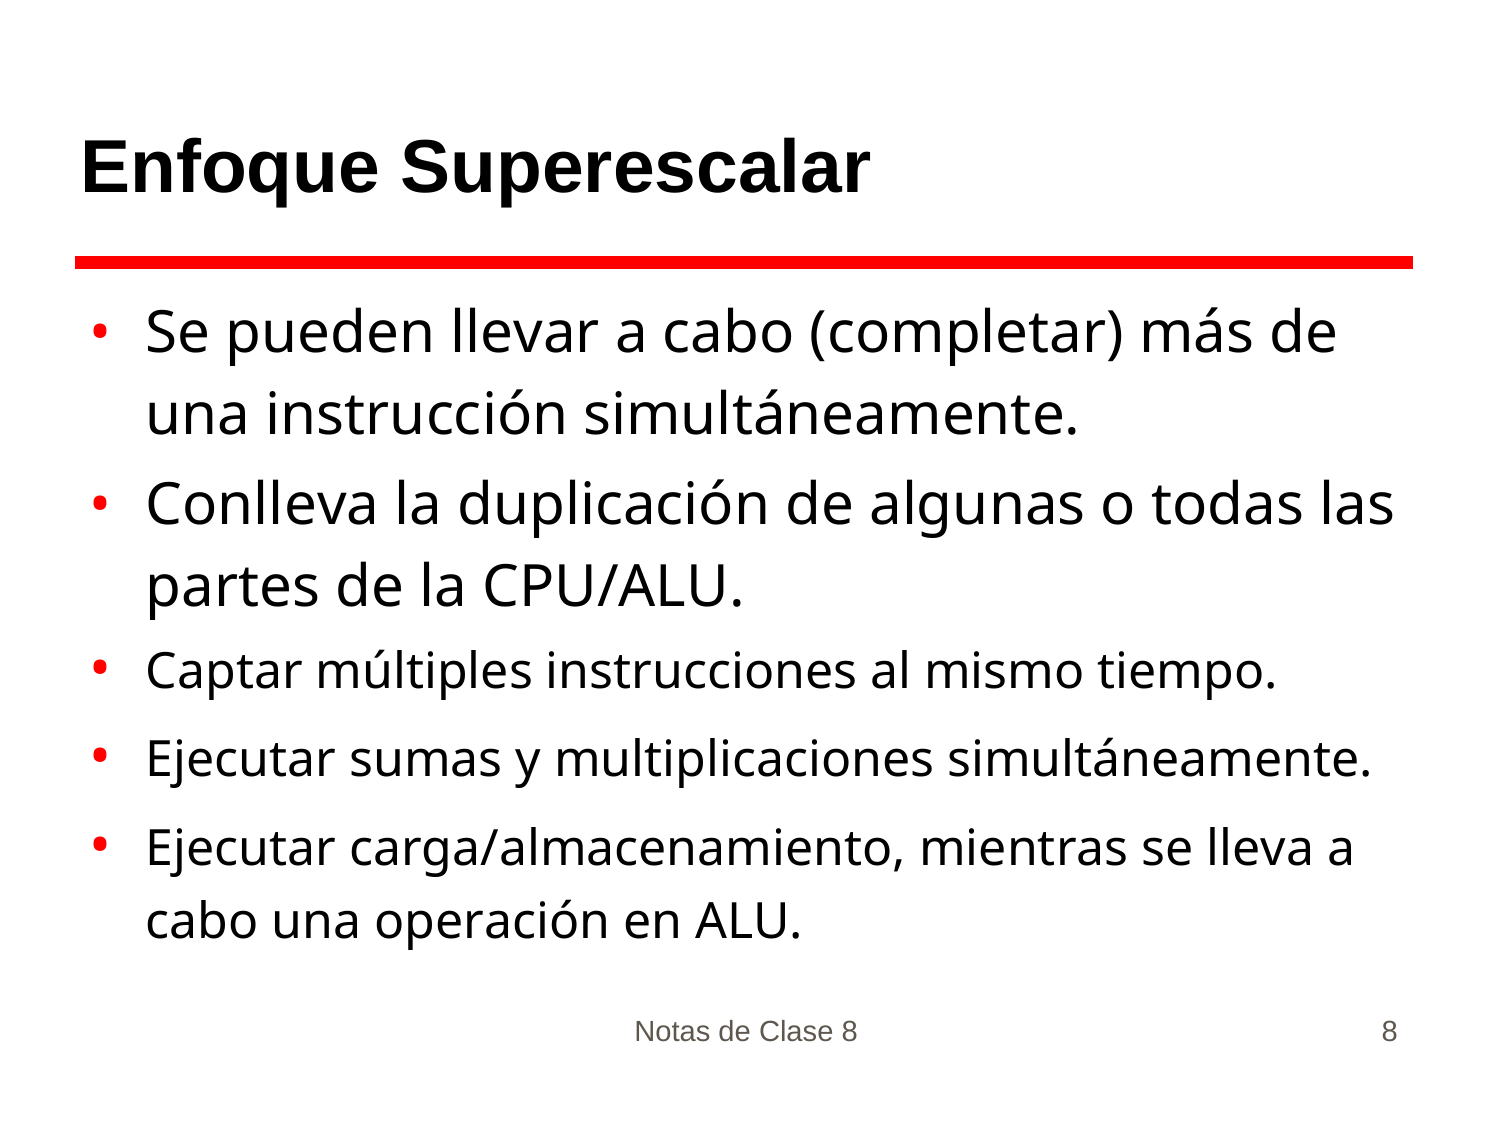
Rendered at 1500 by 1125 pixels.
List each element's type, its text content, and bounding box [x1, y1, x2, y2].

list Conlleva la duplicación de algunas o todas las partes de la CPU/ALU. [89, 462, 1448, 623]
subtitle Enfoque Superescalar [80, 122, 1448, 208]
list Ejecutar sumas y multiplicaciones simultáneamente. [89, 714, 1448, 794]
list Ejecutar carga/almacenamiento, mientras se lleva a cabo una operación en ALU. [89, 803, 1448, 953]
list Se pueden llevar a cabo (completar) más de una instrucción simultáneamente. [89, 290, 1448, 452]
list Captar múltiples instrucciones al mismo tiempo. [89, 626, 1448, 705]
